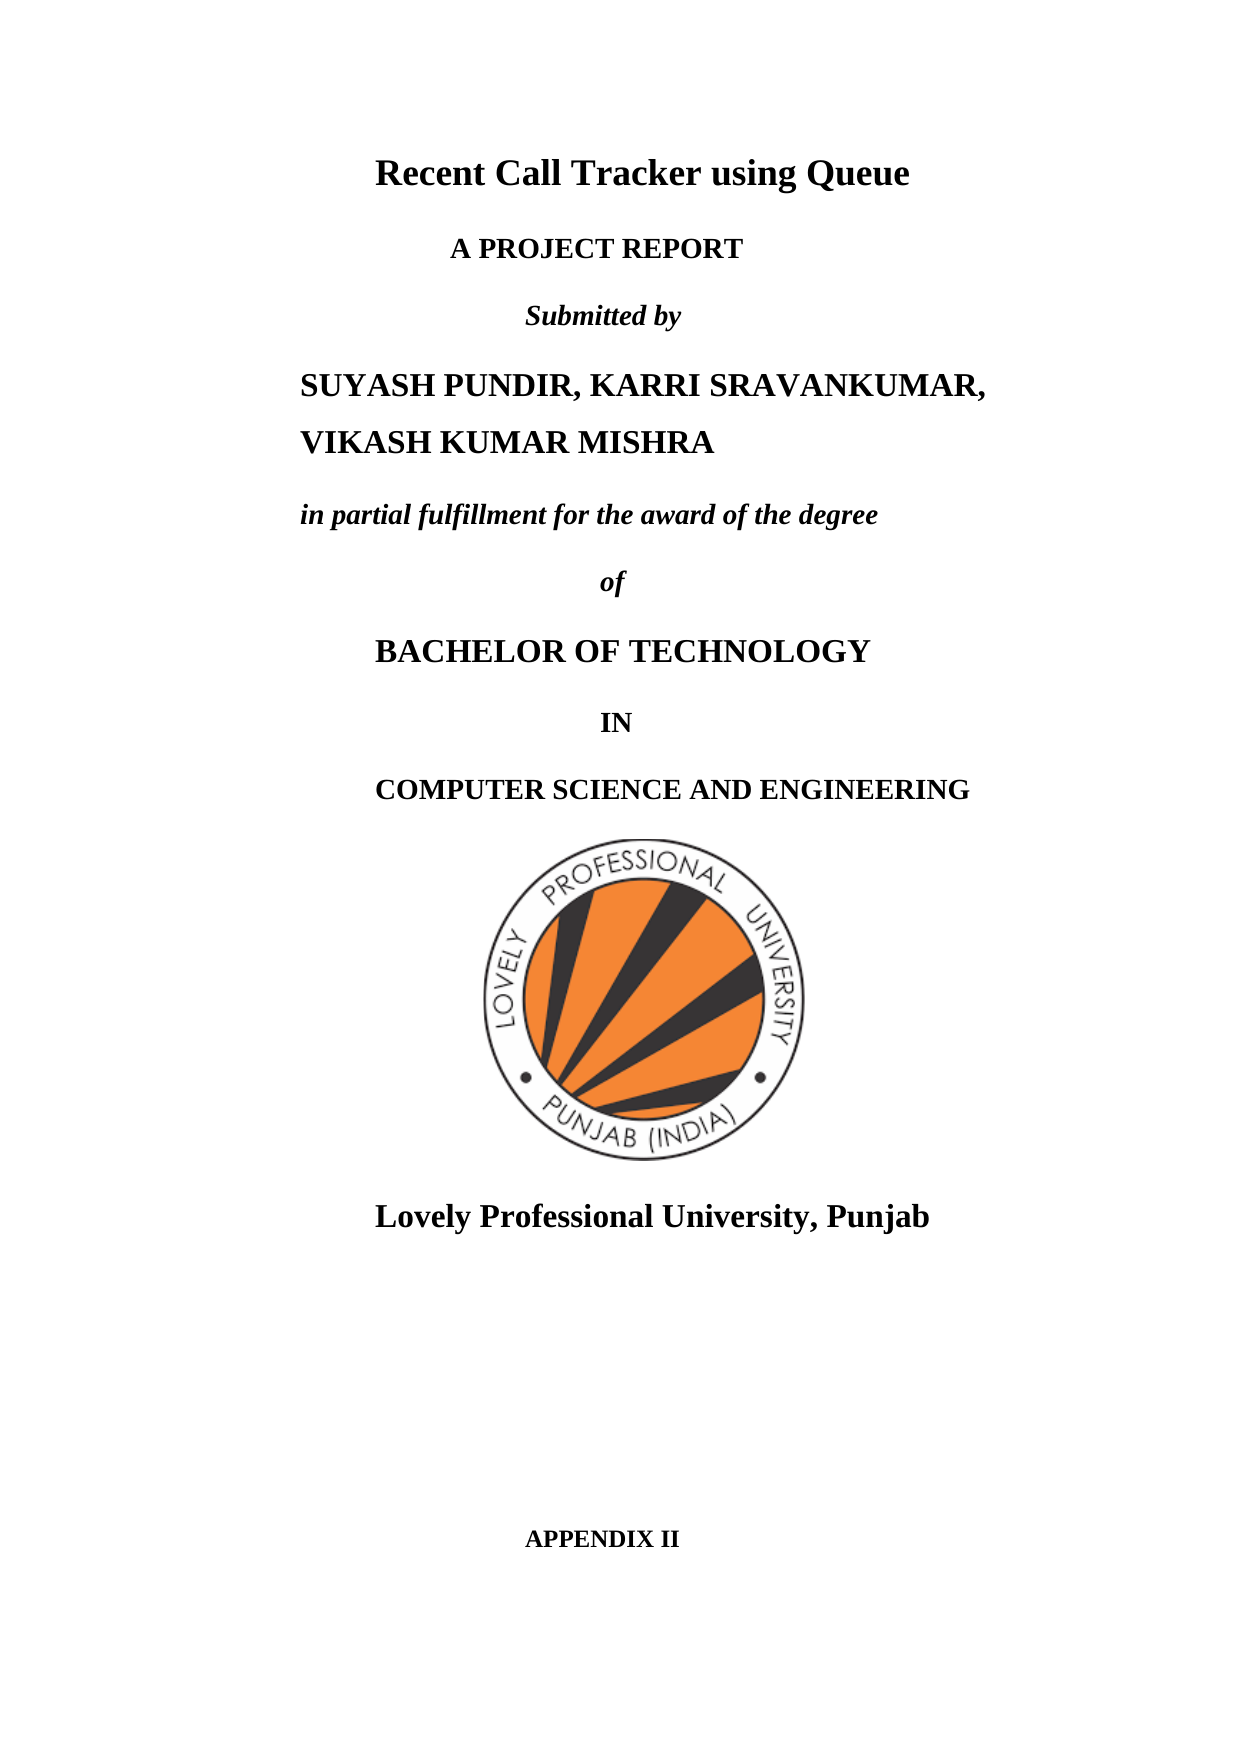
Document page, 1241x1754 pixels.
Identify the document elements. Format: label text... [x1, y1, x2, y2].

text BACHELOR OF TECHNOLOGY [375, 631, 1090, 669]
picture [483, 839, 805, 1161]
text Submitted by [450, 298, 1090, 332]
text IN [525, 705, 1090, 739]
text COMPUTER SCIENCE AND ENGINEERING [300, 772, 1090, 806]
text A PROJECT REPORT [450, 231, 1090, 265]
text Lovely Professional University, Punjab [375, 1196, 1090, 1234]
text in partial fulfillment for the award of the degree [300, 497, 1090, 531]
text APPENDIX II [450, 1524, 1090, 1552]
text of [525, 564, 1090, 597]
text Recent Call Tracker using Queue [300, 150, 1090, 193]
text SUYASH PUNDIR, KARRI SRAVANKUMAR, VIKASH KUMAR MISHRA [300, 365, 1090, 461]
